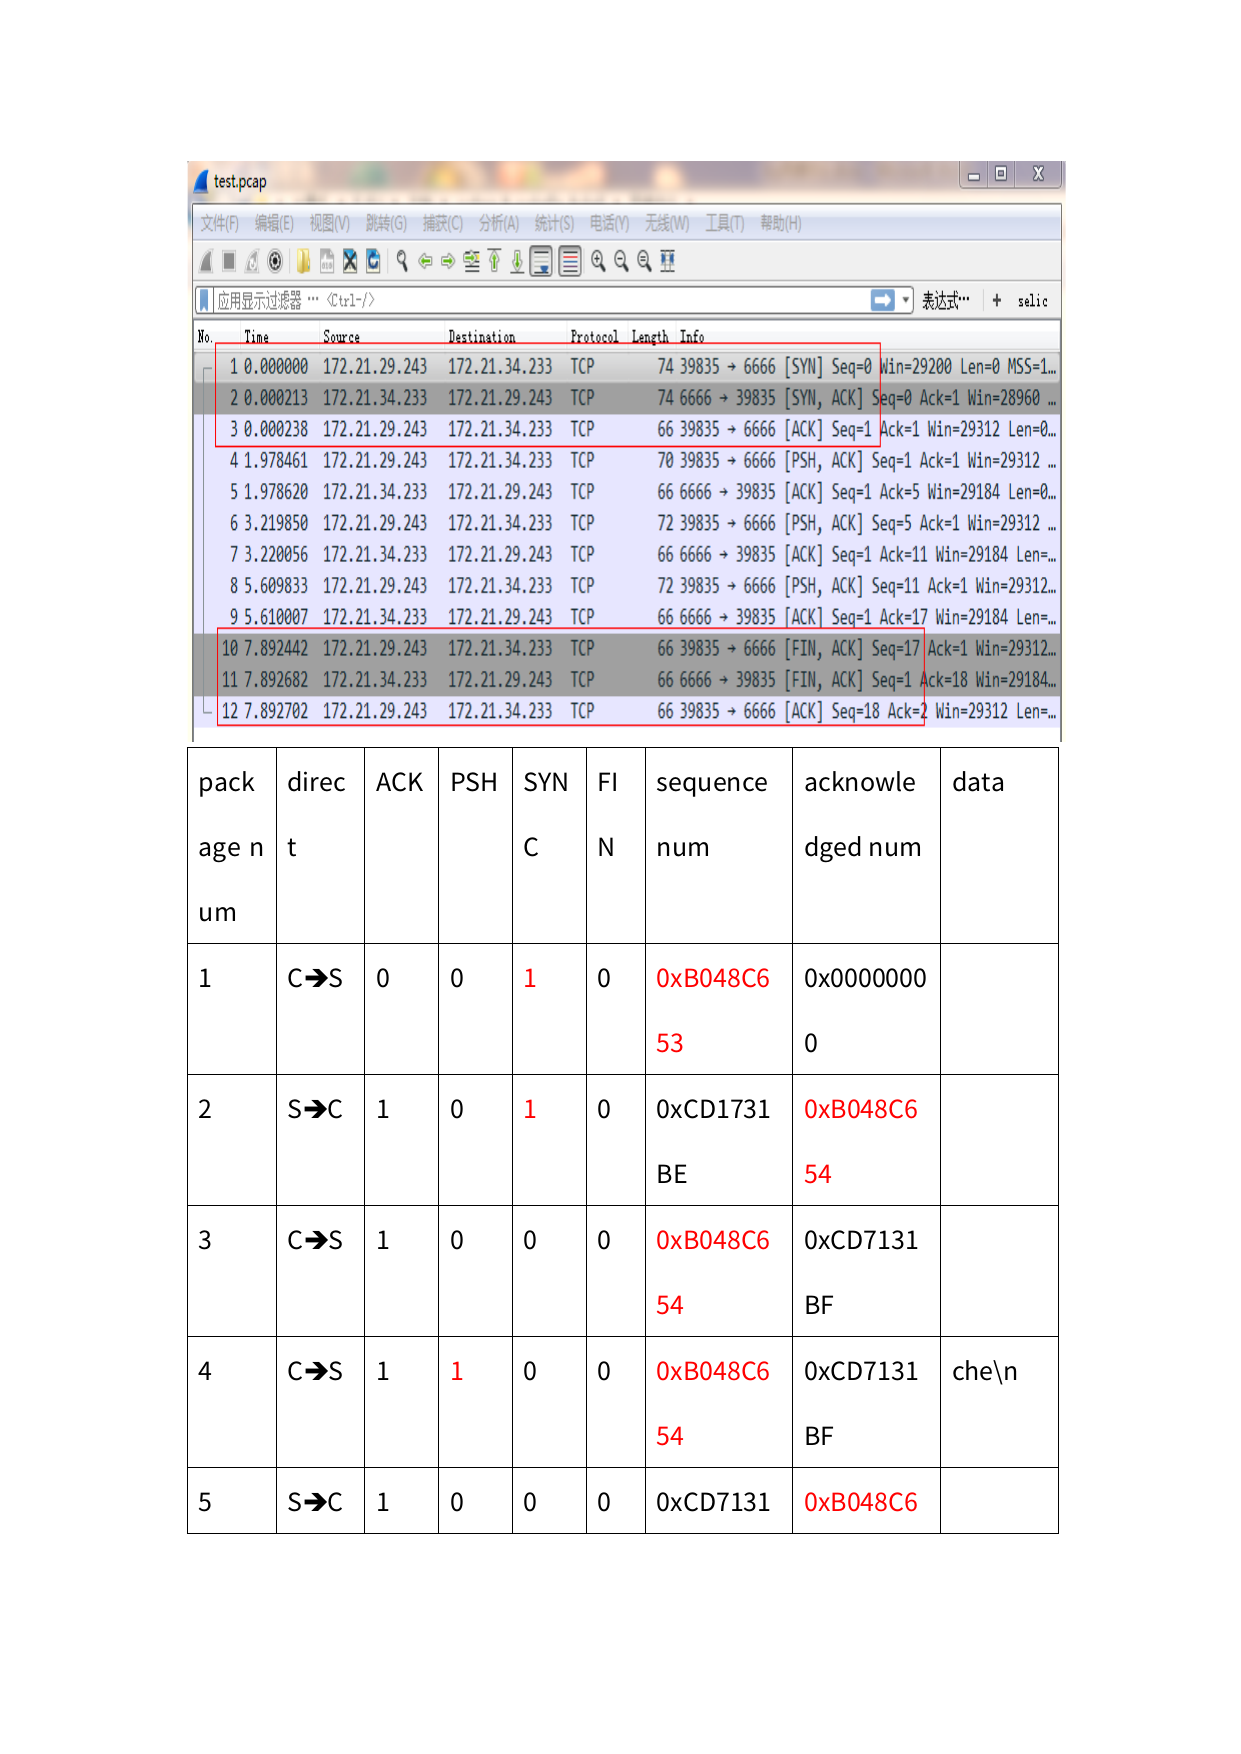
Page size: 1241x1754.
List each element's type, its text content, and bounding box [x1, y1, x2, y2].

table_cell CS [277, 944, 364, 1074]
table_cell 0 [513, 1206, 586, 1336]
table_cell SC [277, 1075, 364, 1205]
table_header direct [277, 748, 364, 943]
table_cell 0xCD7131BF [793, 1337, 940, 1467]
table_cell CS [277, 1337, 364, 1467]
table_cell 1 [513, 1075, 586, 1205]
table_cell 4 [188, 1337, 276, 1467]
table_cell 2 [188, 1075, 276, 1205]
table_cell 1 [513, 944, 586, 1074]
table_cell 0xB048C654 [646, 1337, 792, 1467]
table_header ACK [365, 748, 438, 943]
table_cell 0xCD7131BF [793, 1206, 940, 1336]
table_cell 1 [365, 1206, 438, 1336]
table_cell 0 [439, 1468, 512, 1533]
table_cell 0xB048C653 [646, 944, 792, 1074]
table_header acknowledged num [793, 748, 940, 943]
table_cell 0 [587, 944, 645, 1074]
table_cell 0 [587, 1075, 645, 1205]
table_cell 0 [587, 1337, 645, 1467]
table_header SYNC [513, 748, 586, 943]
table_cell 3 [188, 1206, 276, 1336]
picture [187, 161, 1066, 742]
table_header sequence num [646, 748, 792, 943]
table_cell 0x00000000 [793, 944, 940, 1074]
table_cell [941, 944, 1058, 1074]
table_cell 0 [365, 944, 438, 1074]
table_cell 0xCD7131BF [646, 1468, 792, 1533]
table_cell [941, 1075, 1058, 1205]
table_header FIN [587, 748, 645, 943]
table_cell 0xB048C654 [646, 1206, 792, 1336]
table_cell 0 [513, 1337, 586, 1467]
table_cell 0 [587, 1206, 645, 1336]
table_cell [941, 1468, 1058, 1533]
table_cell 1 [365, 1075, 438, 1205]
table_cell 1 [439, 1337, 512, 1467]
table_header data [941, 748, 1058, 943]
table_cell 0 [439, 1206, 512, 1336]
table_cell SC [277, 1468, 364, 1533]
table_header PSH [439, 748, 512, 943]
table_cell 0 [587, 1468, 645, 1533]
table_cell 0 [513, 1468, 586, 1533]
table_cell [941, 1206, 1058, 1336]
table_cell 0 [439, 944, 512, 1074]
table_cell 1 [365, 1468, 438, 1533]
table_cell 1 [188, 944, 276, 1074]
table_cell che\n [941, 1337, 1058, 1467]
table_cell 5 [188, 1468, 276, 1533]
table_cell 1 [365, 1337, 438, 1467]
table_cell 0xCD1731BE [646, 1075, 792, 1205]
table_cell 0xB048C658 [793, 1468, 940, 1533]
table_cell 0 [439, 1075, 512, 1205]
table_cell CS [277, 1206, 364, 1336]
table_cell 0xB048C654 [793, 1075, 940, 1205]
table_header package num [188, 748, 276, 943]
